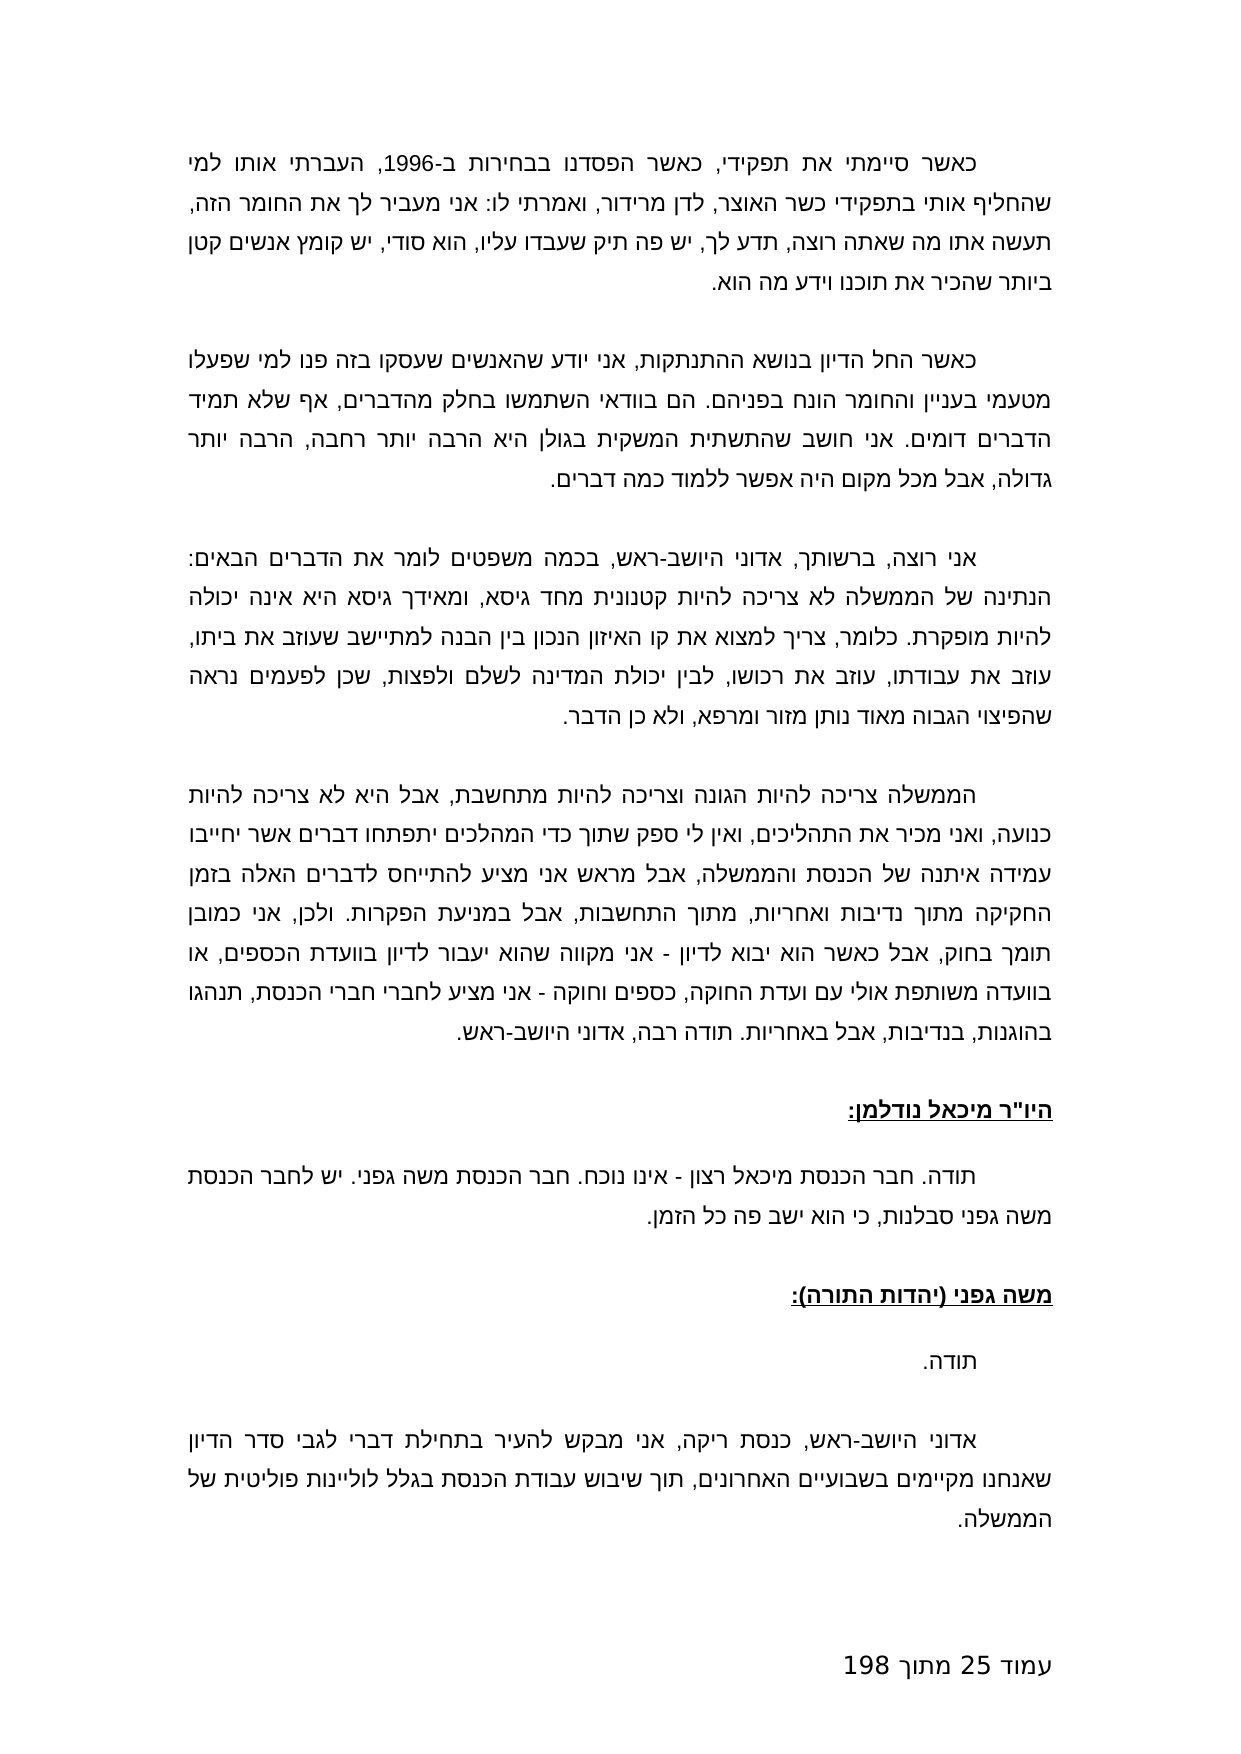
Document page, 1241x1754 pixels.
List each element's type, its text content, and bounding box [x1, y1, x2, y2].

text כאשר החל הדיון בנושא ההתנתקות, אני יודע שהאנשים שעסקו בזה פנו למי שפעלו מטעמי בעניין והחומר הונח בפניהם. הם בוודאי השתמשו בחלק מהדברים, אף שלא תמיד הדברים דומים. אני חושב שהתשתית המשקית בגולן היא הרבה יותר רחבה, הרבה יותר גדולה, אבל מכל מקום היה אפשר ללמוד כמה דברים. [187, 347, 1053, 492]
text תודה. [187, 1348, 1053, 1374]
text הממשלה צריכה להיות הגונה וצריכה להיות מתחשבת, אבל היא לא צריכה להיות כנועה, ואני מכיר את התהליכים, ואין לי ספק שתוך כדי המהלכים יתפתחו דברים אשר יחייבו עמידה איתנה של הכנסת והממשלה, אבל מראש אני מציע להתייחס לדברים האלה בזמן החקיקה מתוך נדיבות ואחריות, מתוך התחשבות, אבל במניעת הפקרות. ולכן, אני כמובן תומך בחוק, אבל כאשר הוא יבוא לדיון - אני מקווה שהוא יעבור לדיון בוועדת הכספים, או בוועדה משותפת אולי עם ועדת החוקה, כספים וחוקה - אני מציע לחברי חברי הכנסת, תנהגו בהוגנות, בנדיבות, אבל באחריות. תודה רבה, אדוני היושב-ראש. [187, 782, 1053, 1045]
text משה גפני (יהדות התורה): [187, 1282, 1053, 1308]
text היו"ר מיכאל נודלמן: [187, 1097, 1053, 1124]
text כאשר סיימתי את תפקידי, כאשר הפסדנו בבחירות ב-1996, העברתי אותו למי שהחליף אותי בתפקידי כשר האוצר, לדן מרידור, ואמרתי לו: אני מעביר לך את החומר הזה, תעשה אתו מה שאתה רוצה, תדע לך, יש פה תיק שעבדו עליו, הוא סודי, יש קומץ אנשים קטן ביותר שהכיר את תוכנו וידע מה הוא. [187, 150, 1053, 295]
text אני רוצה, ברשותך, אדוני היושב-ראש, בכמה משפטים לומר את הדברים הבאים: הנתינה של הממשלה לא צריכה להיות קטנונית מחד גיסא, ומאידך גיסא היא אינה יכולה להיות מופקרת. כלומר, צריך למצוא את קו האיזון הנכון בין הבנה למתיישב שעוזב את ביתו, עוזב את עבודתו, עוזב את רכושו, לבין יכולת המדינה לשלם ולפצות, שכן לפעמים נראה שהפיצוי הגבוה מאוד נותן מזור ומרפא, ולא כן הדבר. [187, 545, 1053, 729]
text אדוני היושב-ראש, כנסת ריקה, אני מבקש להעיר בתחילת דברי לגבי סדר הדיון שאנחנו מקיימים בשבועיים האחרונים, תוך שיבוש עבודת הכנסת בגלל לוליינות פוליטית של הממשלה. [187, 1427, 1053, 1532]
text תודה. חבר הכנסת מיכאל רצון - אינו נוכח. חבר הכנסת משה גפני. יש לחבר הכנסת משה גפני סבלנות, כי הוא ישב פה כל הזמן. [187, 1163, 1053, 1229]
